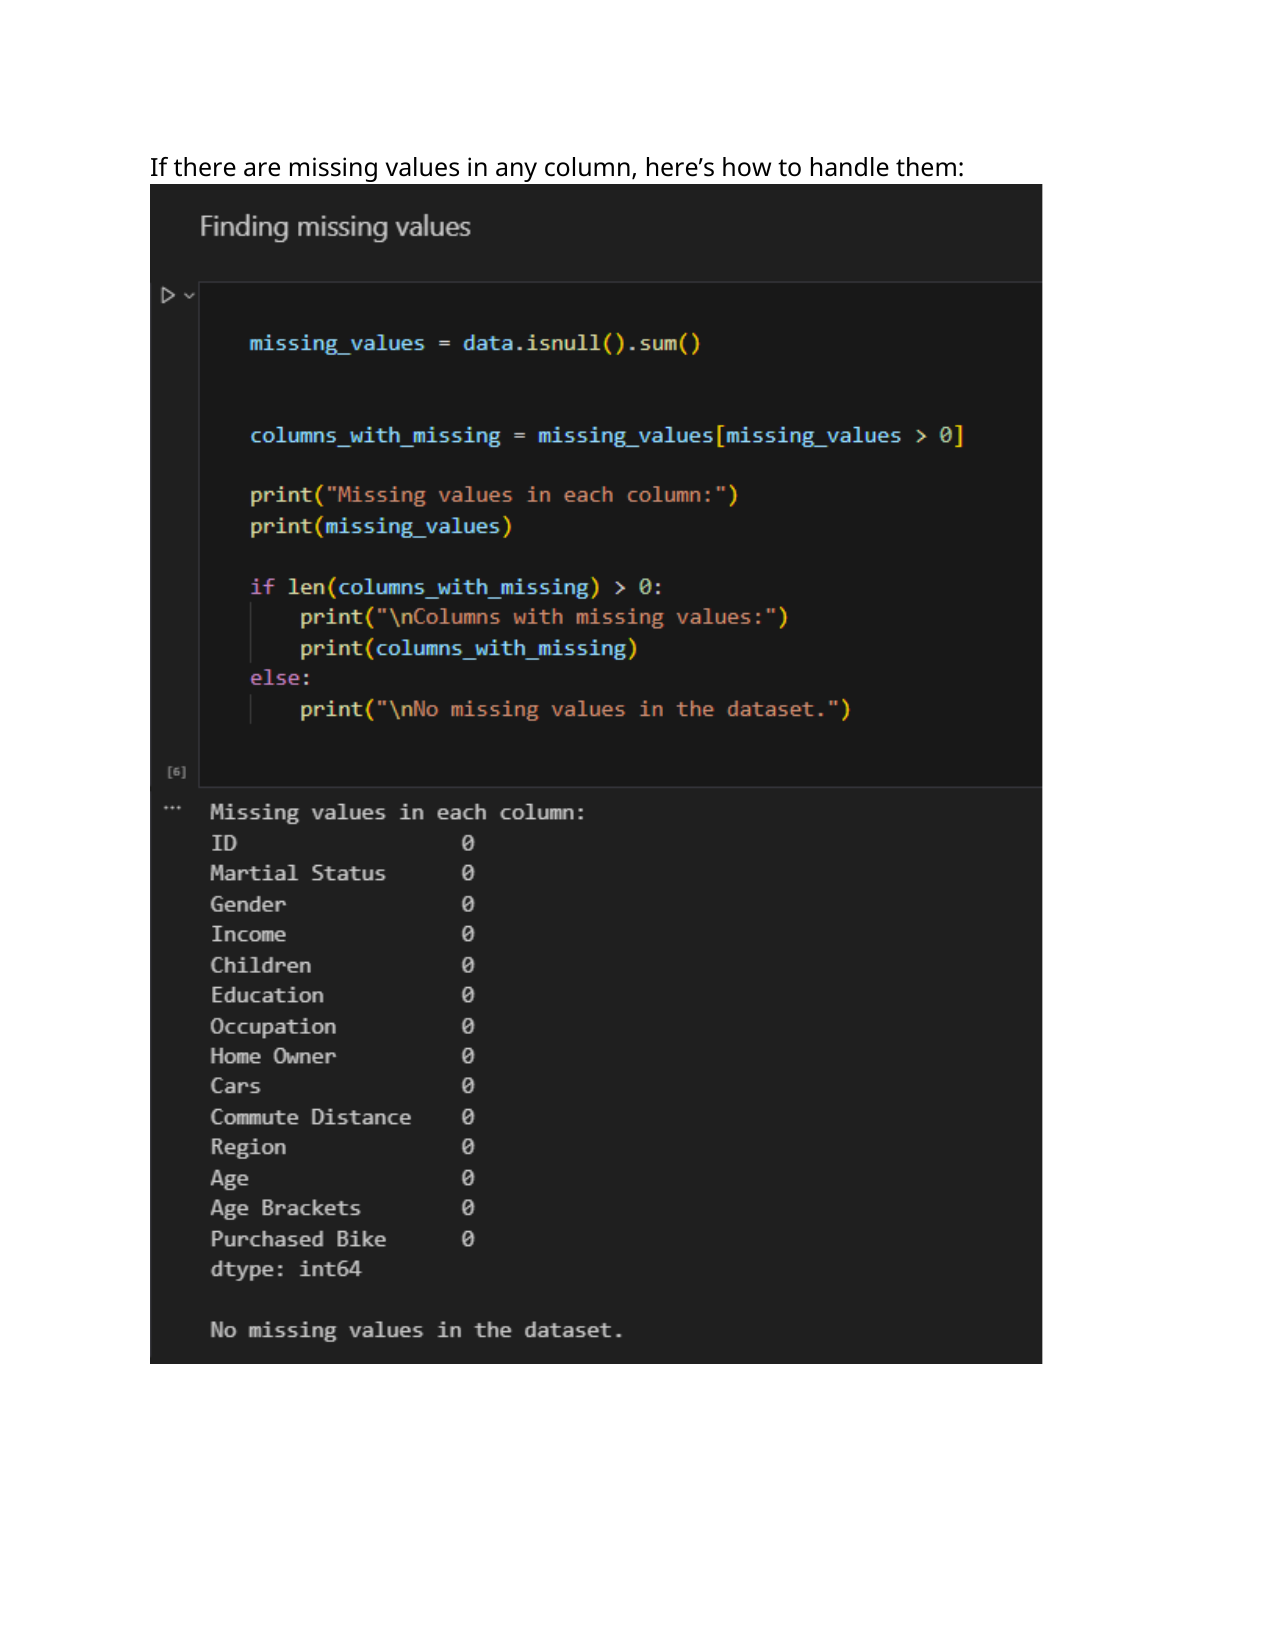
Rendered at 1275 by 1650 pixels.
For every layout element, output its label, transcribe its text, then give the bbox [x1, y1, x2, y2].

picture [150, 184, 1043, 1364]
